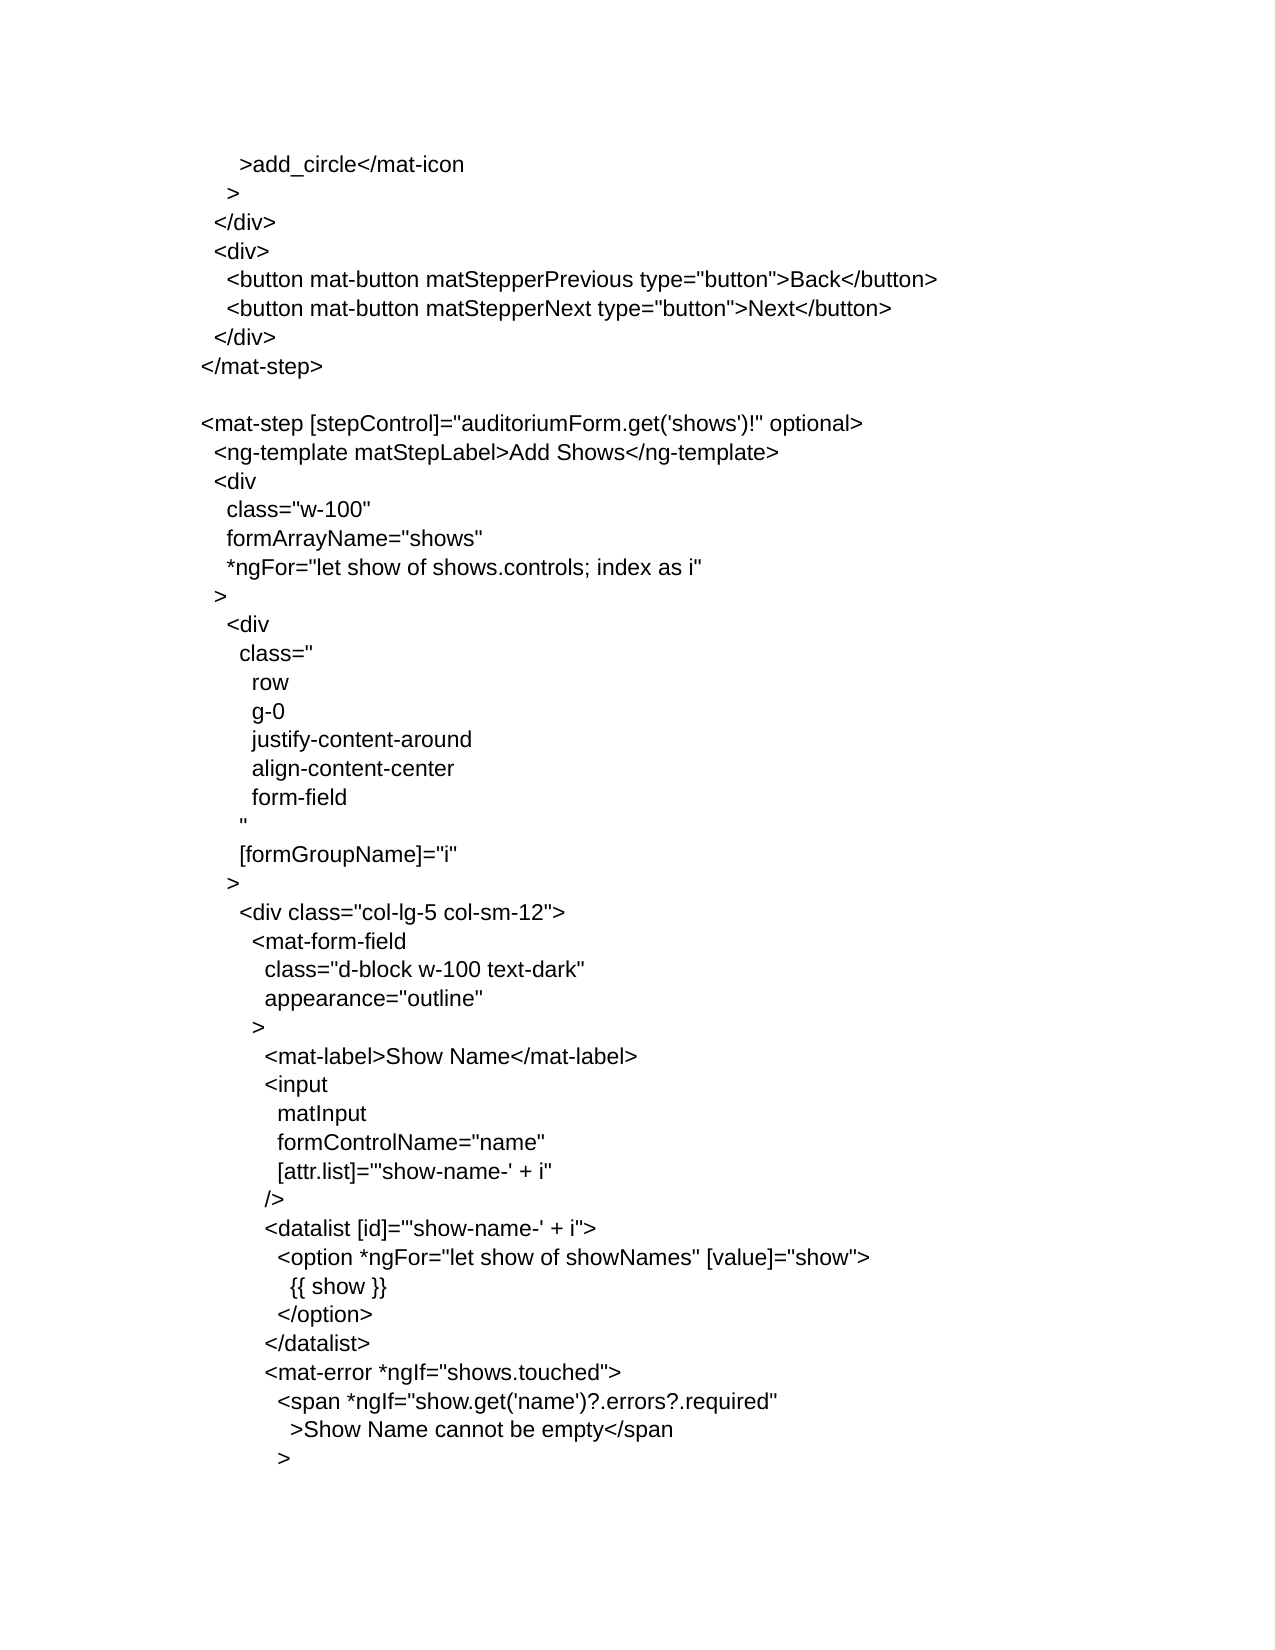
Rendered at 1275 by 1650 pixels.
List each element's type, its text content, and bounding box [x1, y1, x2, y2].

text > [150, 1444, 1125, 1472]
text formControlName="name" [150, 1127, 1125, 1156]
text >Show Name cannot be empty</span [150, 1415, 1125, 1444]
text <div [150, 610, 1125, 639]
text </mat-step> [150, 351, 1125, 380]
text </div> [150, 207, 1125, 236]
text formArrayName="shows" [150, 524, 1125, 552]
text <div class="col-lg-5 col-sm-12"> [150, 897, 1125, 926]
text g-0 [150, 696, 1125, 725]
text class=" [150, 639, 1125, 667]
text </datalist> [150, 1329, 1125, 1357]
text <button mat-button matStepperNext type="button">Next</button> [150, 294, 1125, 322]
text > [150, 1012, 1125, 1041]
text </option> [150, 1300, 1125, 1329]
text align-content-center [150, 754, 1125, 782]
text form-field [150, 782, 1125, 811]
text *ngFor="let show of shows.controls; index as i" [150, 552, 1125, 581]
text " [150, 811, 1125, 840]
text <option *ngFor="let show of showNames" [value]="show"> [150, 1242, 1125, 1271]
text > [150, 581, 1125, 610]
text class="w-100" [150, 495, 1125, 524]
text row [150, 667, 1125, 696]
text >add_circle</mat-icon [150, 150, 1125, 179]
text class="d-block w-100 text-dark" [150, 955, 1125, 984]
text <mat-error *ngIf="shows.touched"> [150, 1357, 1125, 1386]
text justify-content-around [150, 725, 1125, 754]
text [attr.list]="'show-name-' + i" [150, 1156, 1125, 1185]
text > [150, 179, 1125, 207]
text > [150, 869, 1125, 897]
text {{ show }} [150, 1271, 1125, 1300]
text <div [150, 466, 1125, 495]
text <div> [150, 236, 1125, 265]
text <input [150, 1070, 1125, 1099]
text <mat-form-field [150, 926, 1125, 955]
text appearance="outline" [150, 984, 1125, 1012]
text <button mat-button matStepperPrevious type="button">Back</button> [150, 265, 1125, 294]
text /> [150, 1185, 1125, 1214]
text <mat-label>Show Name</mat-label> [150, 1041, 1125, 1070]
text matInput [150, 1099, 1125, 1127]
text [formGroupName]="i" [150, 840, 1125, 869]
text <mat-step [stepControl]="auditoriumForm.get('shows')!" optional> [150, 409, 1125, 437]
text </div> [150, 322, 1125, 351]
text <datalist [id]="'show-name-' + i"> [150, 1214, 1125, 1242]
text <ng-template matStepLabel>Add Shows</ng-template> [150, 437, 1125, 466]
text <span *ngIf="show.get('name')?.errors?.required" [150, 1386, 1125, 1415]
